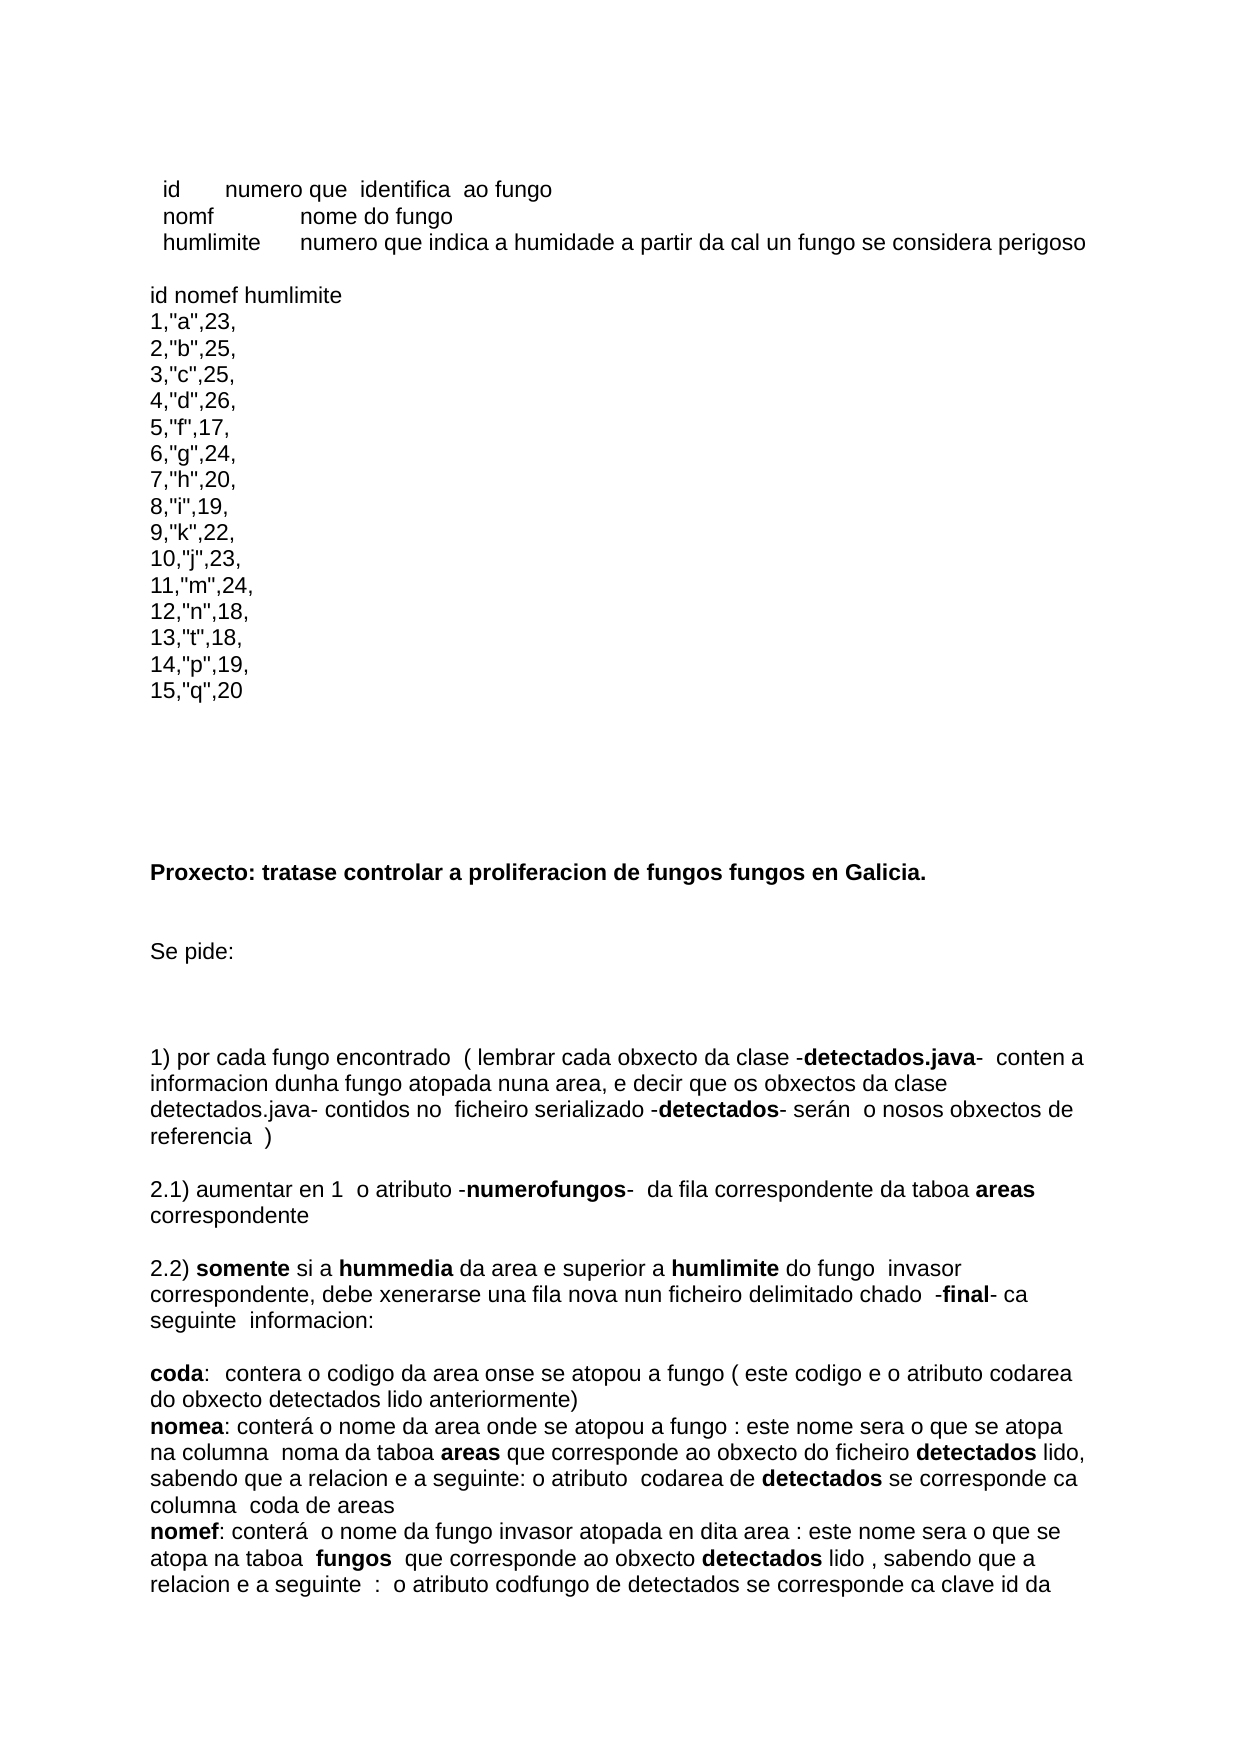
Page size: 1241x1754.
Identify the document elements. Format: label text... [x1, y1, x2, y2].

text coda: contera o codigo da area onse se atopou a fungo ( este codigo e o atributo codarea do obxecto detectados lido anteriormente) [150, 1360, 1090, 1413]
text id numero que identifica ao fungo [150, 176, 1090, 203]
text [150, 1518, 1090, 1597]
text 10,"j",23, [150, 545, 1090, 572]
text Se pide: [150, 938, 1090, 965]
text 2.1) aumentar en 1 o atributo -numerofungos- da fila correspondente da taboa areas correspondente [150, 1176, 1090, 1228]
text Proxecto: tratase controlar a proliferacion de fungos fungos en Galicia. [150, 859, 1090, 886]
text 9,"k",22, [150, 519, 1090, 545]
text 11,"m",24, [150, 572, 1090, 598]
text 8,"i",19, [150, 493, 1090, 519]
text 4,"d",26, [150, 387, 1090, 413]
text 7,"h",20, [150, 466, 1090, 493]
text 5,"f",17, [150, 413, 1090, 440]
text 3,"c",25, [150, 361, 1090, 387]
text id nomef humlimite [150, 282, 1090, 308]
text 14,"p",19, [150, 651, 1090, 677]
text 13,"t",18, [150, 624, 1090, 651]
text 1,"a",23, [150, 308, 1090, 334]
text nomf nome do fungo [150, 203, 1090, 229]
text 12,"n",18, [150, 598, 1090, 624]
text humlimite numero que indica a humidade a partir da cal un fungo se considera perigoso [150, 229, 1090, 255]
text 2,"b",25, [150, 334, 1090, 361]
text 6,"g",24, [150, 440, 1090, 466]
text 15,"q",20 [150, 677, 1090, 703]
text 1) por cada fungo encontrado ( lembrar cada obxecto da clase -detectados.java- conten a informacion dunha fungo atopada nuna area, e decir que os obxectos da clase detectados.java- contidos no ficheiro serializado -detectados- serán o nosos obxectos de referencia ) [150, 1044, 1090, 1149]
text 2.2) somente si a hummedia da area e superior a humlimite do fungo invasor correspondente, debe xenerarse una fila nova nun ficheiro delimitado chado -final- ca seguinte informacion: [150, 1254, 1090, 1334]
text nomea: conterá o nome da area onde se atopou a fungo : este nome sera o que se atopa na columna noma da taboa areas que corresponde ao obxecto do ficheiro detectados lido, sabendo que a relacion e a seguinte: o atributo codarea de detectados se corresponde ca columna coda de areas [150, 1413, 1090, 1518]
